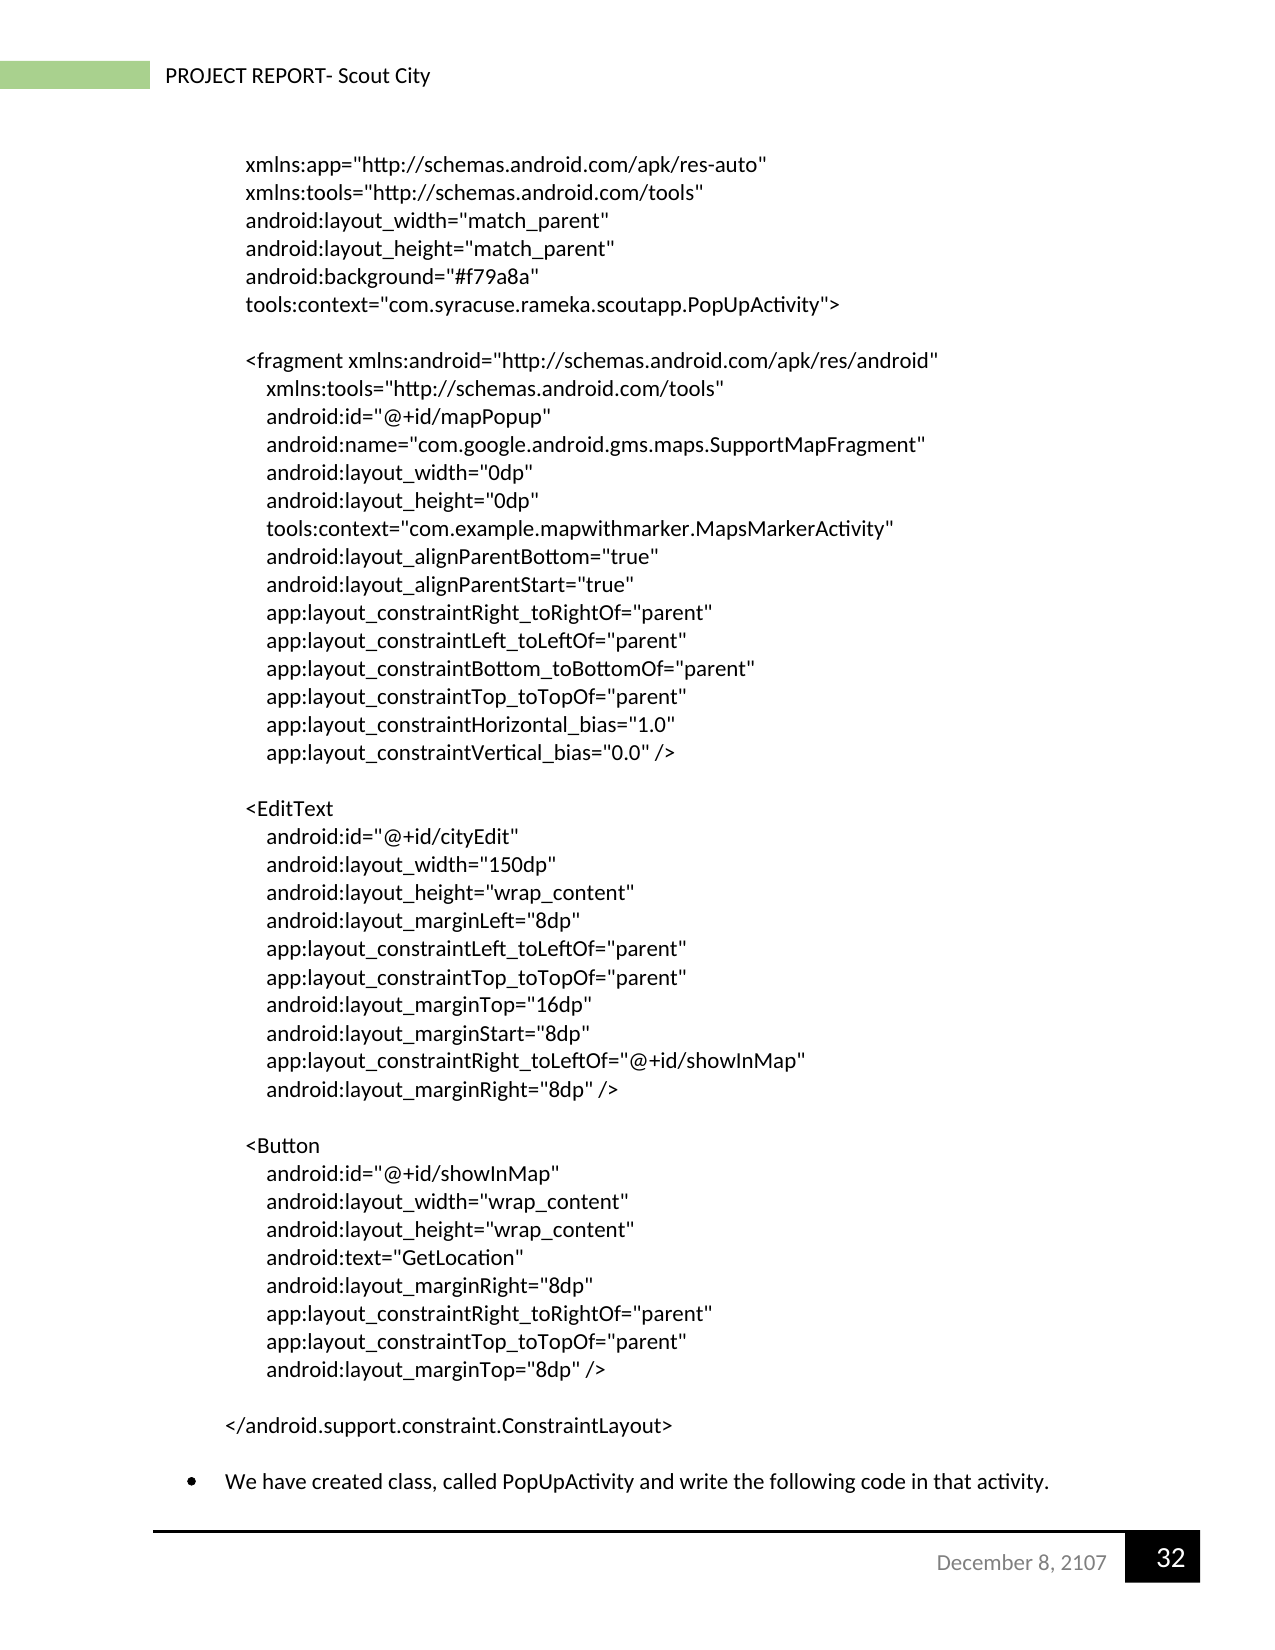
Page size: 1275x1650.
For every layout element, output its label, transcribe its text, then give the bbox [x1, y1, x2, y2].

list app:layout_constraintRight_toRightOf="parent" [225, 1299, 1125, 1327]
list app:layout_constraintTop_toTopOf="parent" [225, 682, 1125, 710]
list android:id="@+id/mapPopup" [225, 402, 1125, 430]
list app:layout_constraintBottom_toBottomOf="parent" [225, 654, 1125, 682]
list app:layout_constraintRight_toLeftOf="@+id/showInMap" [225, 1047, 1125, 1075]
list xmlns:tools="http://schemas.android.com/tools" [225, 178, 1125, 206]
list app:layout_constraintLeft_toLeftOf="parent" [225, 626, 1125, 654]
list android:layout_alignParentStart="true" [225, 570, 1125, 598]
list android:layout_marginTop="8dp" /> [225, 1355, 1125, 1383]
list We have created class, called PopUpActivity and write the following code in that activity. [187, 1467, 1125, 1495]
list android:background="#f79a8a" [225, 262, 1125, 290]
list tools:context="com.example.mapwithmarker.MapsMarkerActivity" [225, 514, 1125, 542]
list android:id="@+id/showInMap" [225, 1159, 1125, 1187]
list android:layout_width="0dp" [225, 458, 1125, 486]
list android:layout_width="150dp" [225, 851, 1125, 878]
list android:layout_alignParentBottom="true" [225, 542, 1125, 570]
list </android.support.constraint.ConstraintLayout> [225, 1411, 1125, 1439]
list app:layout_constraintTop_toTopOf="parent" [225, 1327, 1125, 1355]
list android:layout_marginRight="8dp" [225, 1271, 1125, 1299]
list app:layout_constraintHorizontal_bias="1.0" [225, 710, 1125, 738]
list android:text="GetLocation" [225, 1243, 1125, 1271]
list android:id="@+id/cityEdit" [225, 822, 1125, 851]
list xmlns:app="http://schemas.android.com/apk/res-auto" [225, 150, 1125, 178]
list android:layout_width="match_parent" [225, 206, 1125, 234]
list app:layout_constraintVertical_bias="0.0" /> [225, 738, 1125, 766]
list android:layout_height="0dp" [225, 486, 1125, 514]
list app:layout_constraintTop_toTopOf="parent" [225, 963, 1125, 991]
list android:layout_marginLeft="8dp" [225, 907, 1125, 934]
list app:layout_constraintRight_toRightOf="parent" [225, 598, 1125, 626]
list android:layout_marginStart="8dp" [225, 1019, 1125, 1047]
list android:layout_marginRight="8dp" /> [225, 1075, 1125, 1103]
list app:layout_constraintLeft_toLeftOf="parent" [225, 934, 1125, 963]
list <fragment xmlns:android="http://schemas.android.com/apk/res/android" [225, 346, 1125, 374]
list android:layout_height="match_parent" [225, 234, 1125, 262]
list tools:context="com.syracuse.rameka.scoutapp.PopUpActivity"> [225, 290, 1125, 318]
list android:layout_height="wrap_content" [225, 878, 1125, 907]
list android:layout_height="wrap_content" [225, 1215, 1125, 1243]
list android:layout_width="wrap_content" [225, 1187, 1125, 1215]
list android:name="com.google.android.gms.maps.SupportMapFragment" [225, 430, 1125, 458]
list <EditText [225, 794, 1125, 822]
list <Button [225, 1131, 1125, 1159]
list android:layout_marginTop="16dp" [225, 991, 1125, 1019]
list xmlns:tools="http://schemas.android.com/tools" [225, 374, 1125, 402]
